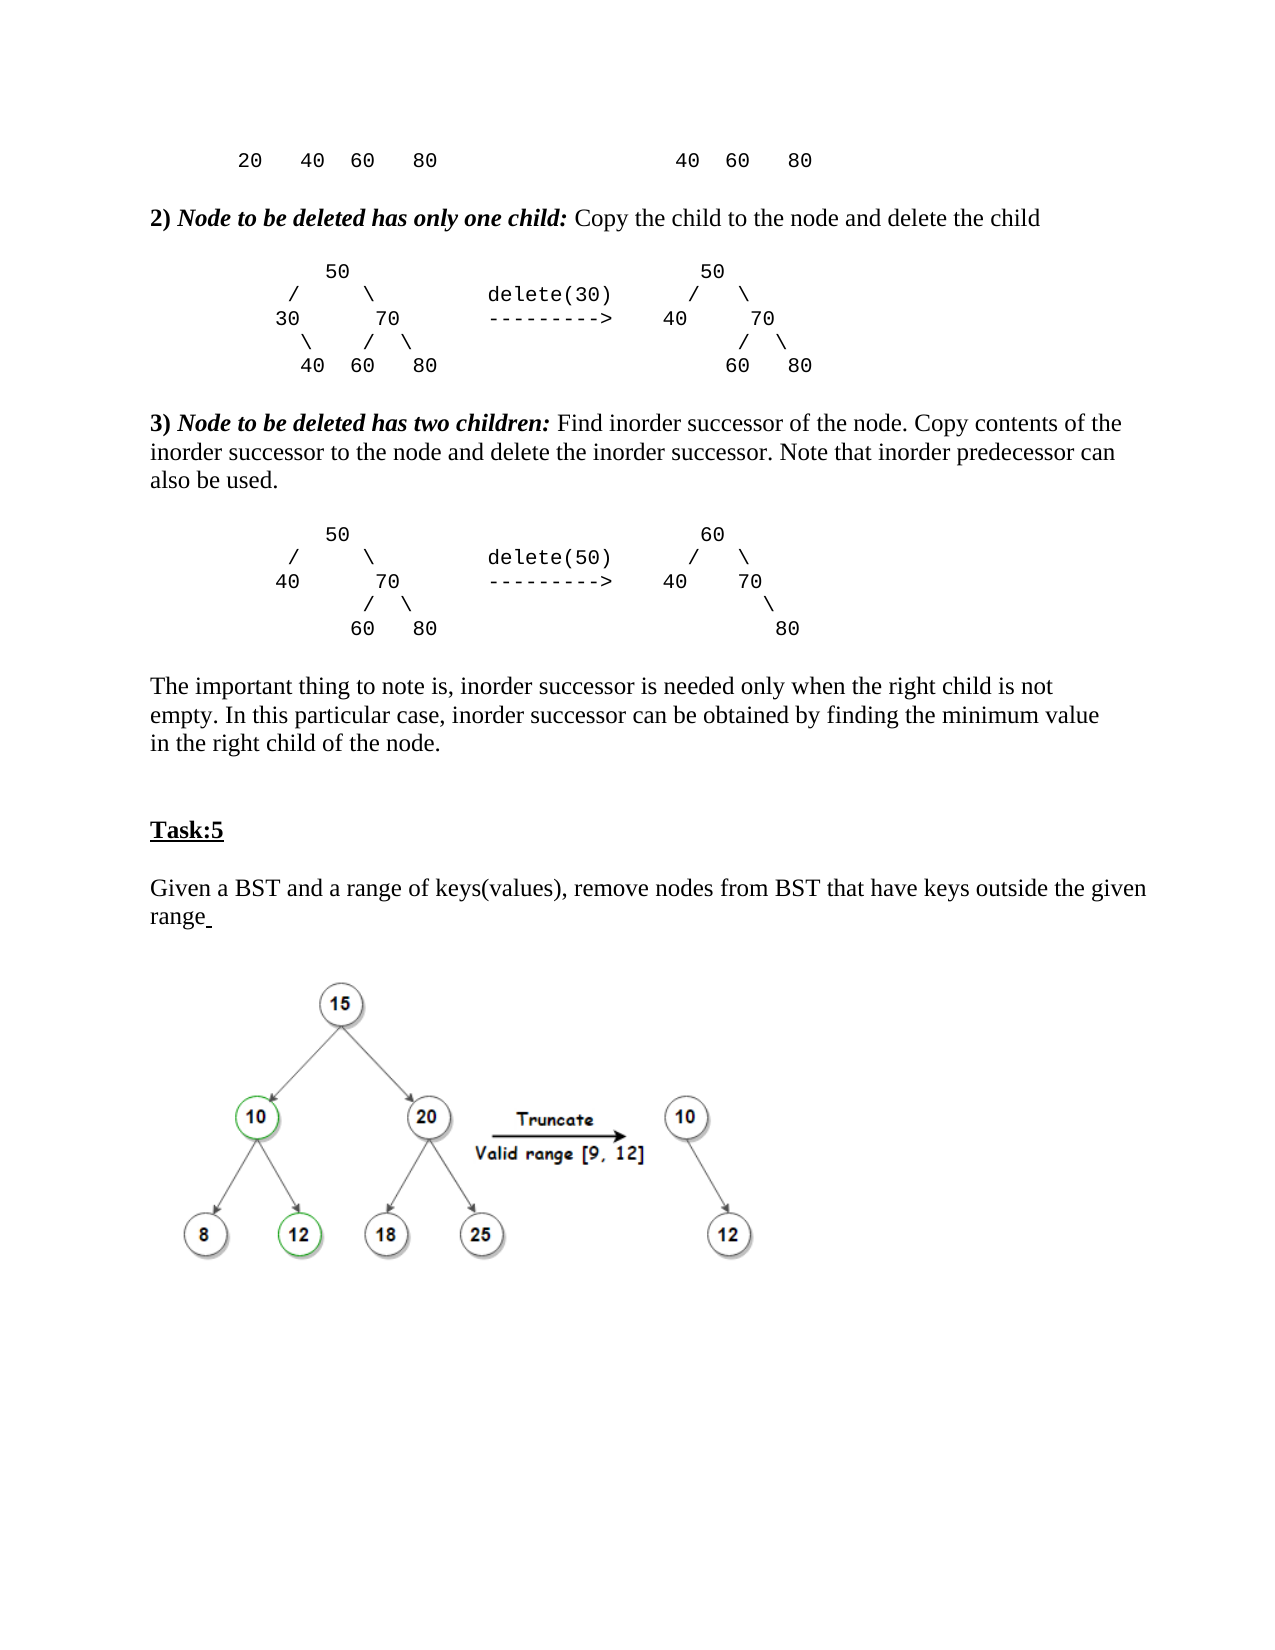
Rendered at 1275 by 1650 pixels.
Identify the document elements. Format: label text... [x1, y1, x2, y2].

text The important thing to note is, inorder successor is needed only when the right child is not empty. In this particular case, inorder successor can be obtained by finding the minimum value in the right child of the node. [150, 671, 1125, 757]
text 3) Node to be deleted has two children: Find inorder successor of the node. Copy contents of the inorder successor to the node and delete the inorder successor. Note that inorder predecessor can also be used. [150, 408, 1125, 494]
text / \ \ [150, 594, 1125, 618]
text 2) Node to be deleted has only one child: Copy the child to the node and delete the child [150, 203, 1125, 232]
picture [150, 930, 878, 1308]
text / \ delete(30) / \ [150, 284, 1125, 308]
text / \ delete(50) / \ [150, 547, 1125, 571]
text 60 80 80 [150, 618, 1125, 642]
text 40 60 80 60 80 [150, 355, 1125, 379]
text 40 70 ---------> 40 70 [150, 571, 1125, 594]
text 30 70 ---------> 40 70 [150, 308, 1125, 332]
text Task:5 Given a BST and a range of keys(values), remove nodes from BST that have keys outside the given range [150, 815, 1200, 930]
text 20 40 60 80 40 60 80 [150, 150, 1125, 174]
text \ / \ / \ [150, 332, 1125, 355]
text 50 60 [150, 523, 1125, 547]
text 50 50 [150, 261, 1125, 284]
